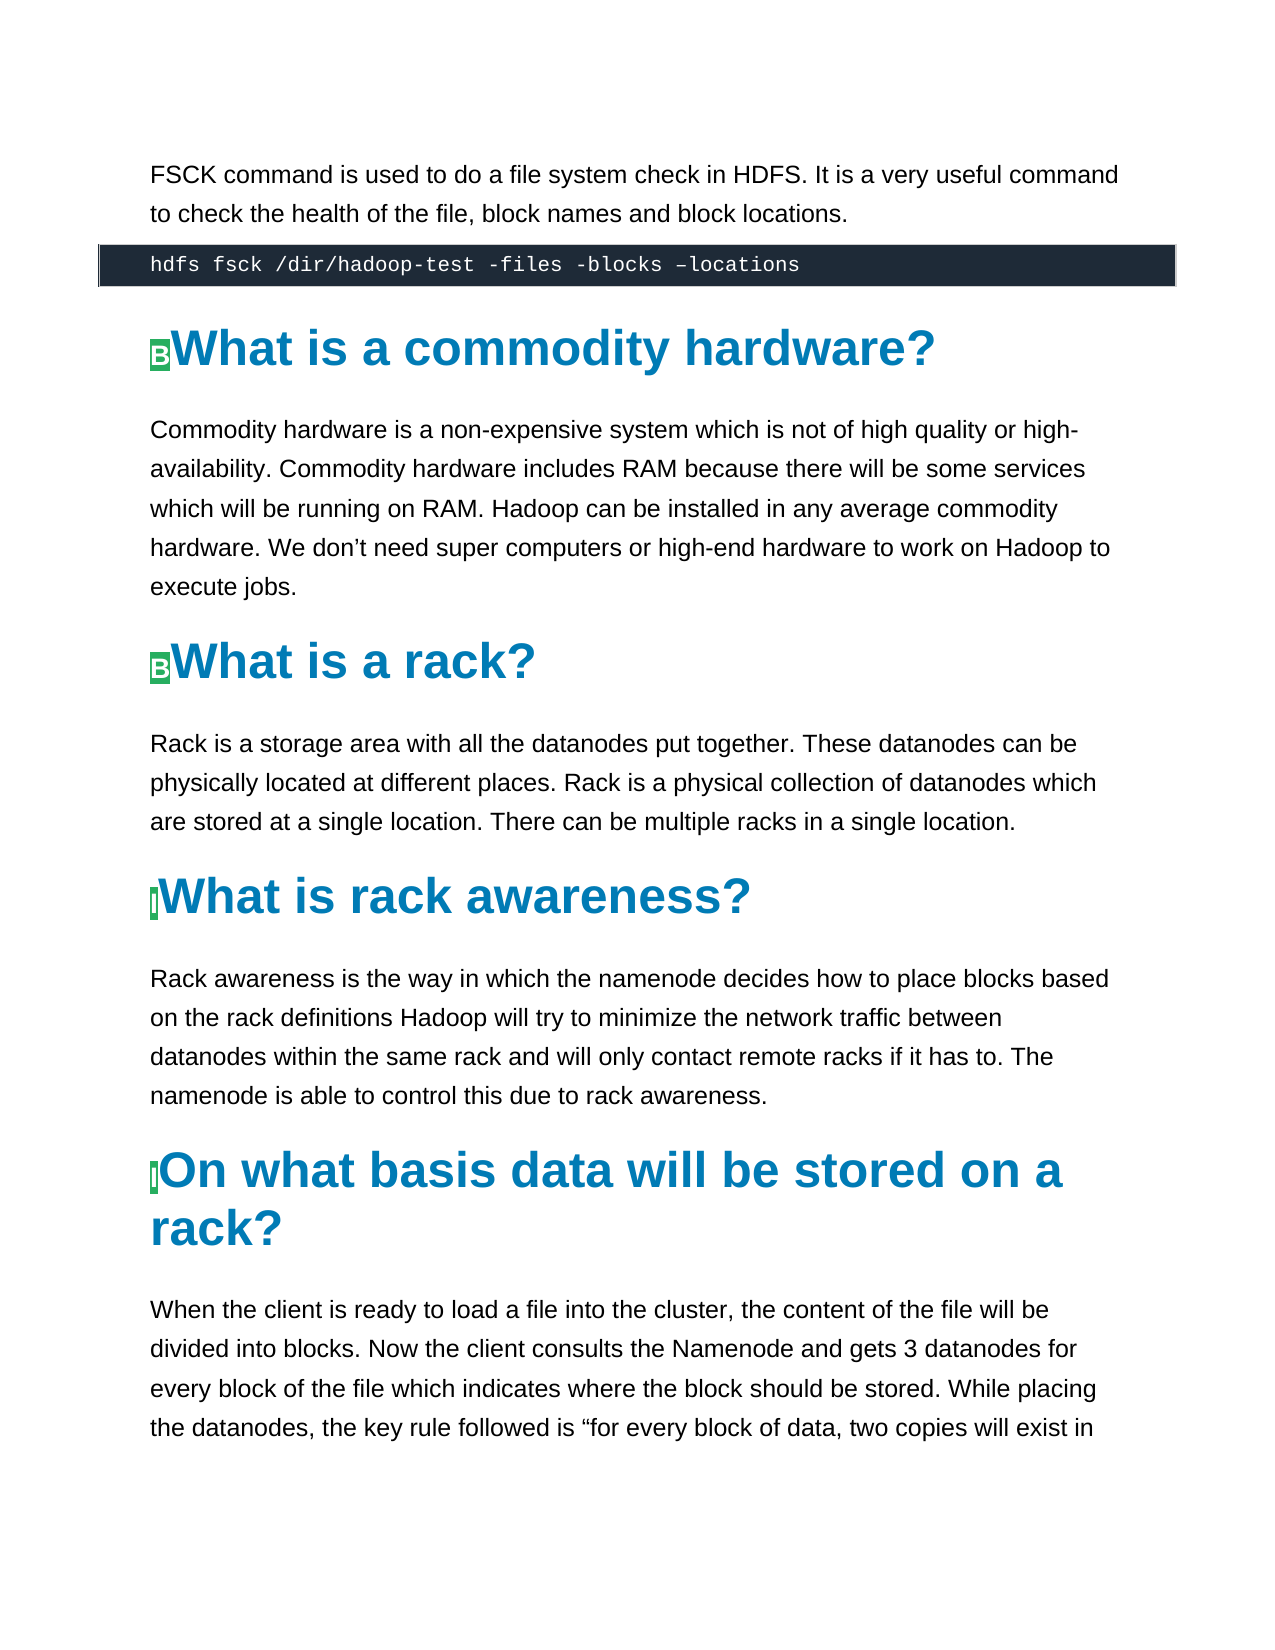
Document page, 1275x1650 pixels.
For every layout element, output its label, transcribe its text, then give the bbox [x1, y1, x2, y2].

subtitle BWhat is a commodity hardware? [150, 318, 1125, 376]
text hdfs fsck /dir/hadoop-test -files -blocks –locations [100, 245, 1175, 286]
subtitle IOn what basis data will be stored on a rack? [150, 1141, 1125, 1256]
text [150, 1285, 1125, 1441]
text Rack awareness is the way in which the namenode decides how to place blocks based on the rack definitions Hadoop will try to minimize the network traffic between datanodes within the same rack and will only contact remote racks if it has to. The namenode is able to control this due to rack awareness. [150, 953, 1125, 1110]
subtitle IWhat is rack awareness? [150, 867, 1125, 924]
subtitle BWhat is a rack? [150, 632, 1125, 689]
text Rack is a storage area with all the datanodes put together. These datanodes can be physically located at different places. Rack is a physical collection of datanodes which are stored at a single location. There can be multiple racks in a single location. [150, 718, 1125, 836]
text FSCK command is used to do a file system check in HDFS. It is a very useful command to check the health of the file, block names and block locations. [150, 150, 1125, 228]
text Commodity hardware is a non-expensive system which is not of high quality or high-availability. Commodity hardware includes RAM because there will be some services which will be running on RAM. Hadoop can be installed in any average commodity hardware. We don’t need super computers or high-end hardware to work on Hadoop to execute jobs. [150, 405, 1125, 600]
